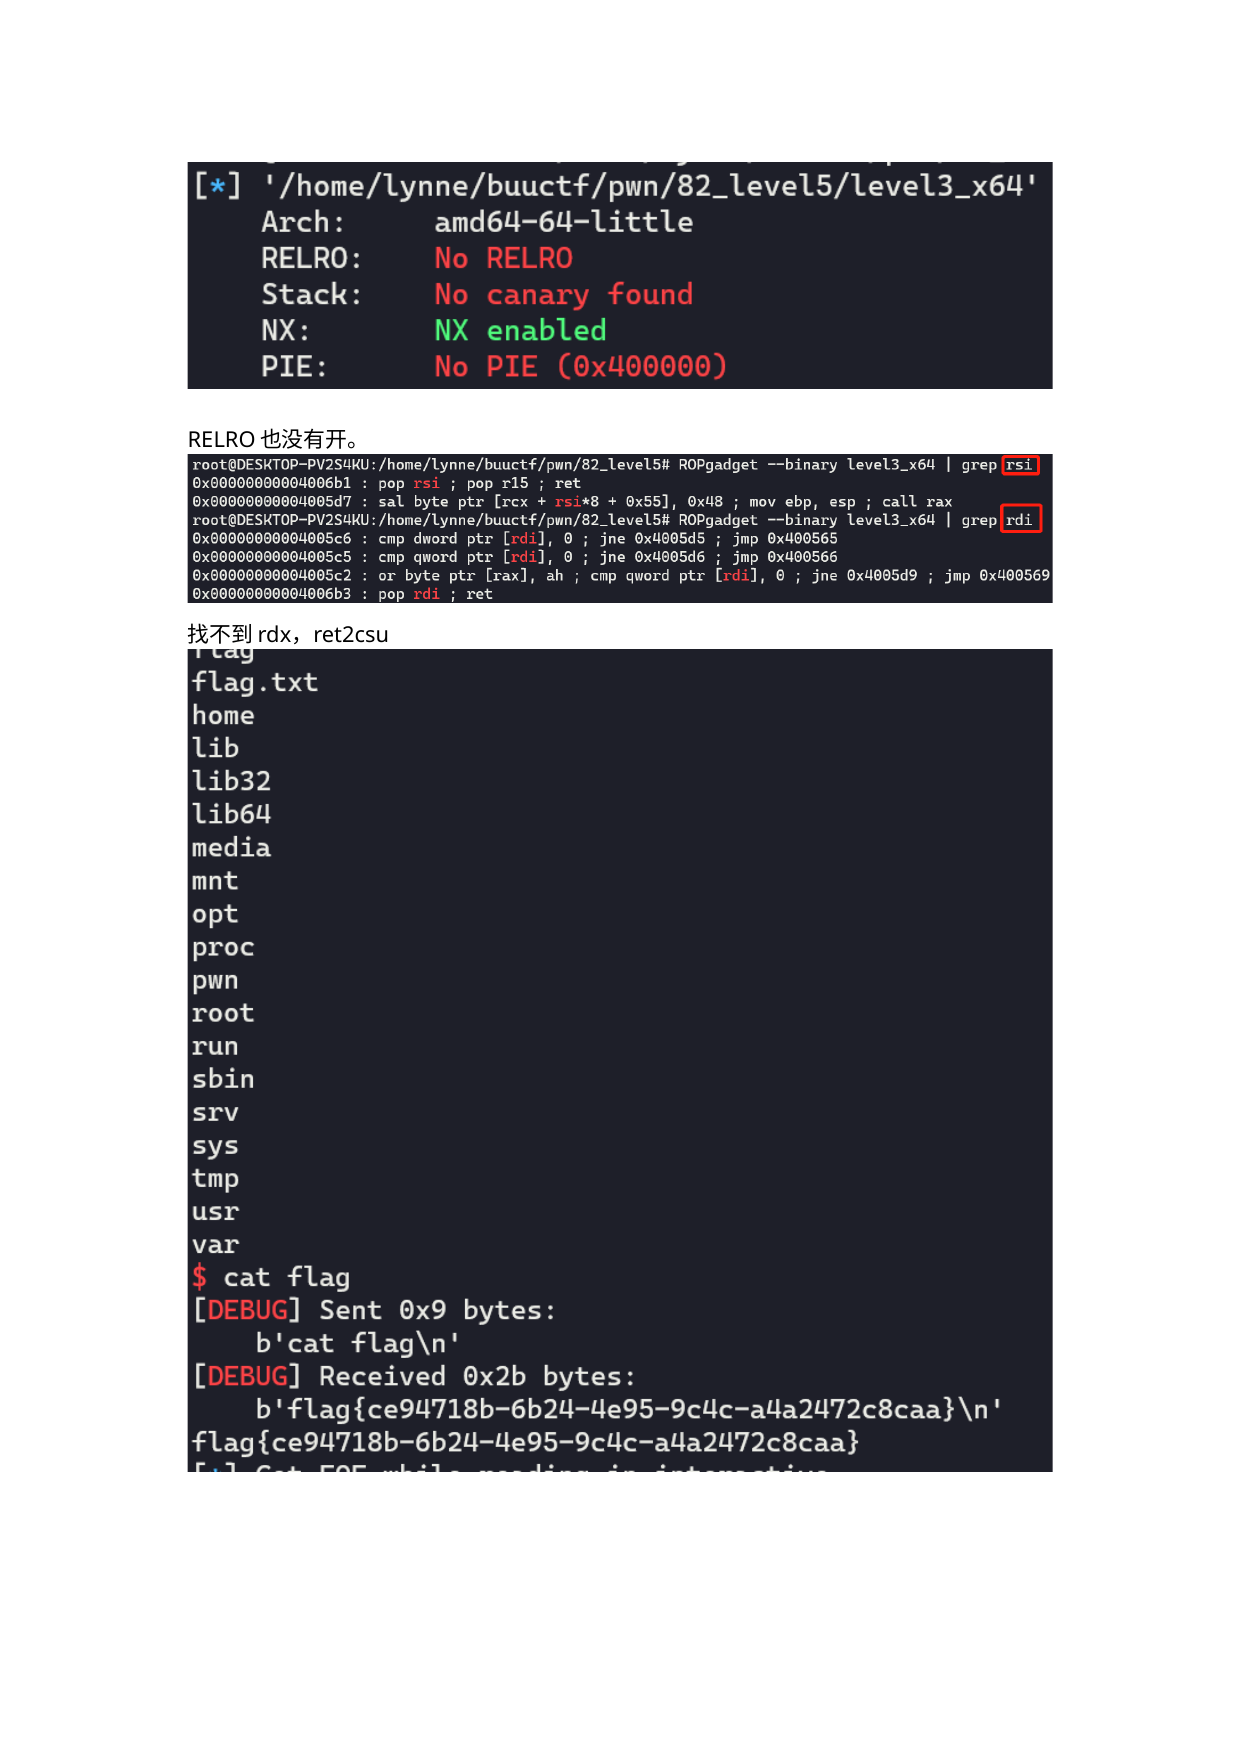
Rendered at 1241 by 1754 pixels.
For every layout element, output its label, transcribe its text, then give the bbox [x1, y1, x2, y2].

picture [187, 649, 1053, 1472]
text 找不到rdx，ret2csu [187, 617, 1053, 649]
picture [187, 454, 1053, 603]
picture [187, 162, 1053, 389]
text RELRO也没有开。 [187, 422, 1053, 454]
